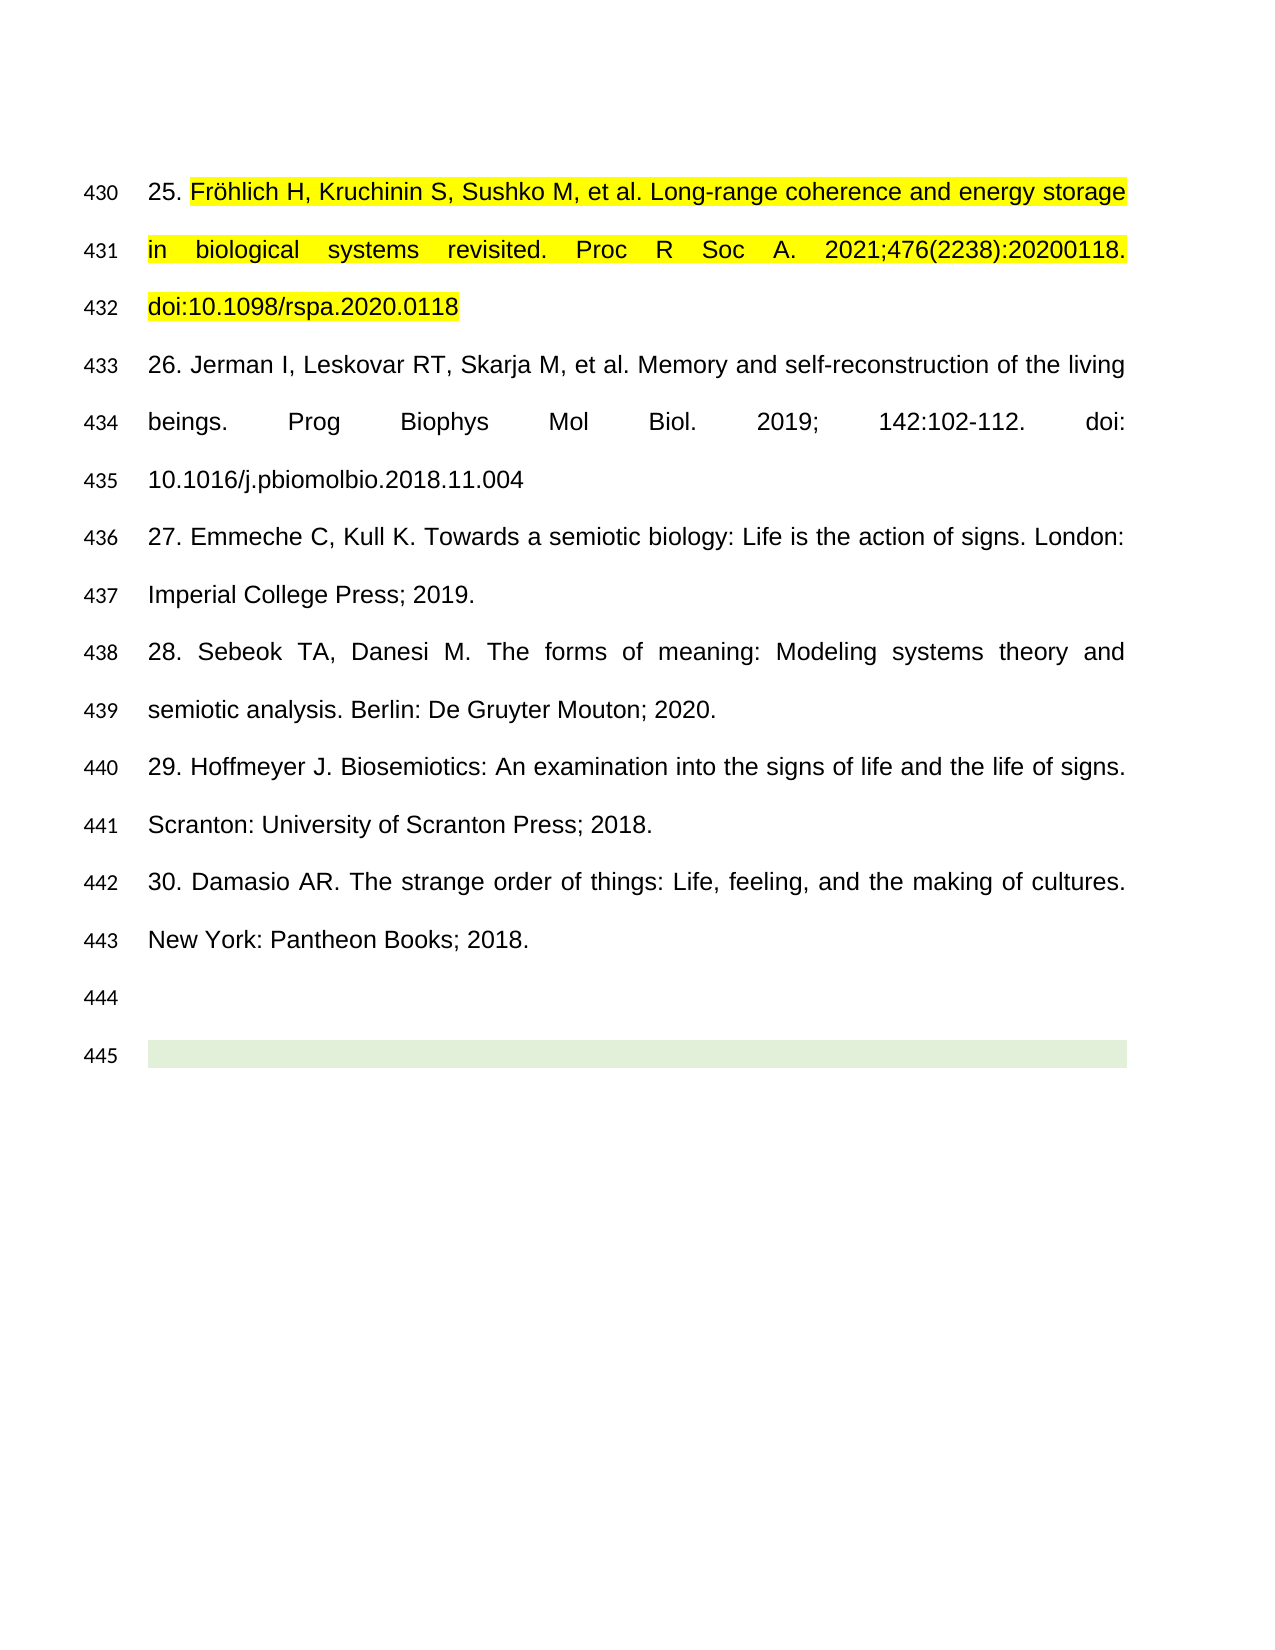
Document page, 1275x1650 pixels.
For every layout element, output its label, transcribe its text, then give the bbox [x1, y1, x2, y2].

text 30. Damasio AR. The strange order of things: Life, feeling, and the making of cultures. New York: Pantheon Books; 2018. [148, 867, 1127, 953]
text 29. Hoffmeyer J. Biosemiotics: An examination into the signs of life and the life of signs. Scranton: University of Scranton Press; 2018. [148, 752, 1127, 838]
text 25. Fröhlich H, Kruchinin S, Sushko M, et al. Long-range coherence and energy storage in biological systems revisited. Proc R Soc A. 2021;476(2238):20200118. doi:10.1098/rspa.2020.0118 [148, 177, 1127, 235]
text 28. Sebeok TA, Danesi M. The forms of meaning: Modeling systems theory and semiotic analysis. Berlin: De Gruyter Mouton; 2020. [148, 637, 1127, 723]
text 25. Fröhlich H, Kruchinin S, Sushko M, et al. Long-range coherence and energy storage in biological systems revisited. Proc R Soc A. 2021;476(2238):20200118. doi:10.1098/rspa.2020.0118 [148, 263, 1127, 321]
text 27. Emmeche C, Kull K. Towards a semiotic biology: Life is the action of signs. London: Imperial College Press; 2019. [148, 522, 1127, 608]
text 26. Jerman I, Leskovar RT, Skarja M, et al. Memory and self-reconstruction of the living beings. Prog Biophys Mol Biol. 2019; 142:102-112. doi: 10.1016/j.pbiomolbio.2018.11.004 [148, 350, 1127, 493]
